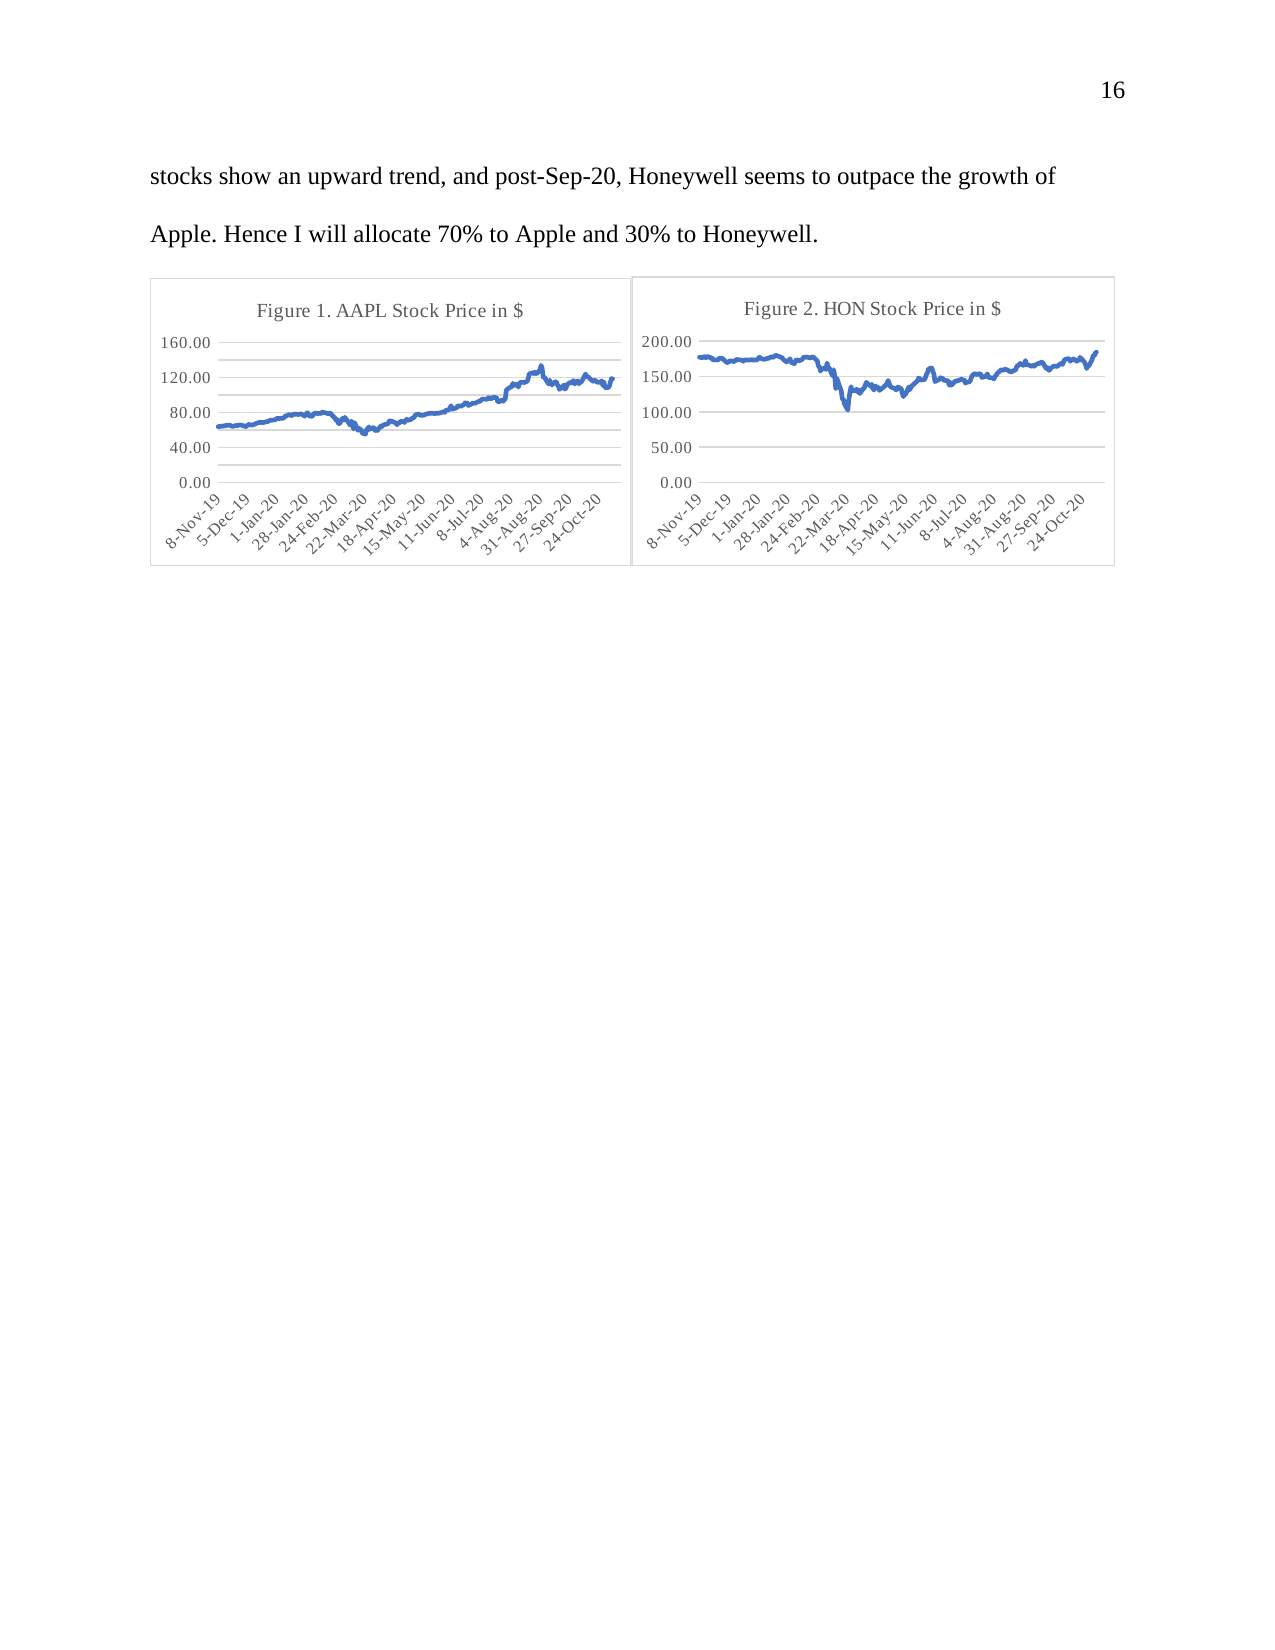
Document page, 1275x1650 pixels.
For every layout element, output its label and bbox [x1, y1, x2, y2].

text [150, 161, 1125, 247]
